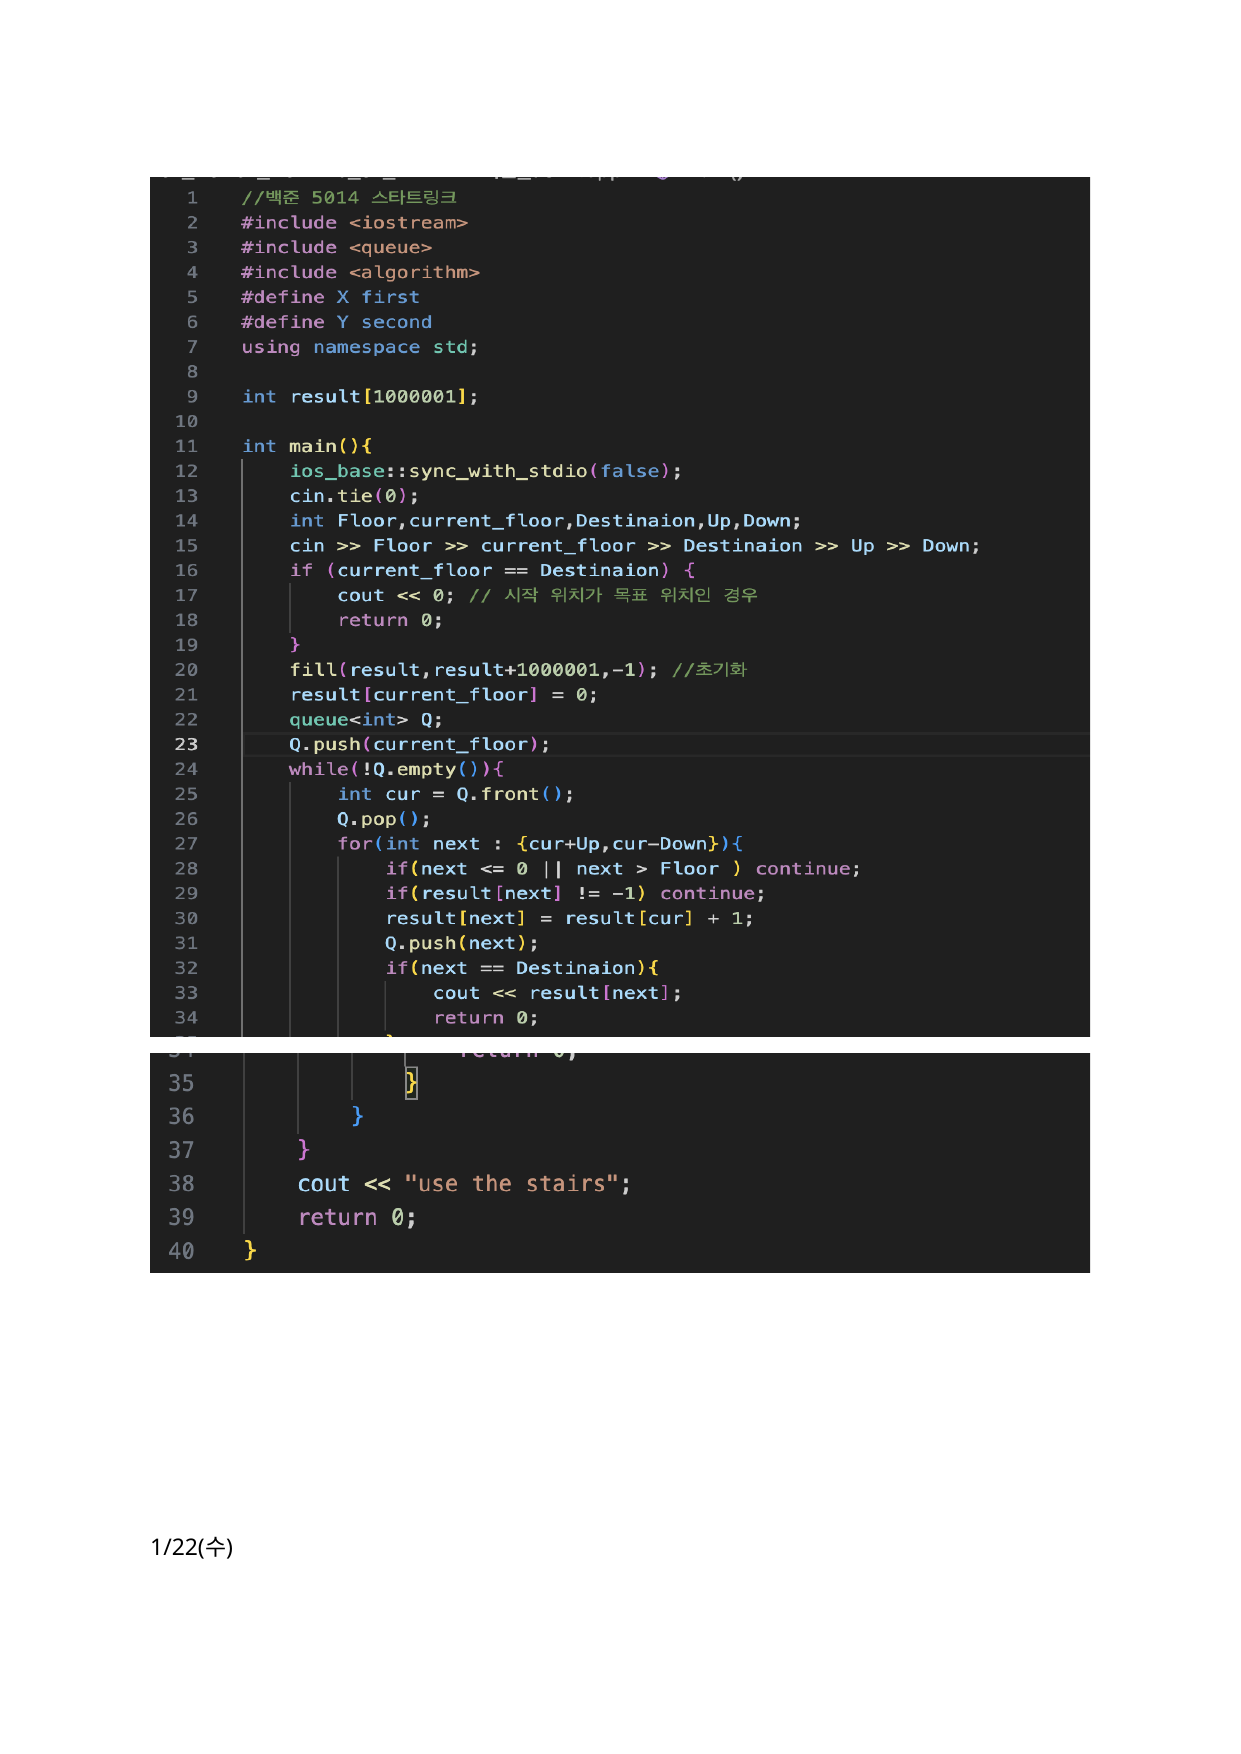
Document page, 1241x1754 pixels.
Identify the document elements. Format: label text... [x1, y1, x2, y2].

picture [150, 177, 1091, 1037]
picture [150, 1053, 1091, 1273]
text 1/22(수) [150, 1529, 1090, 1562]
